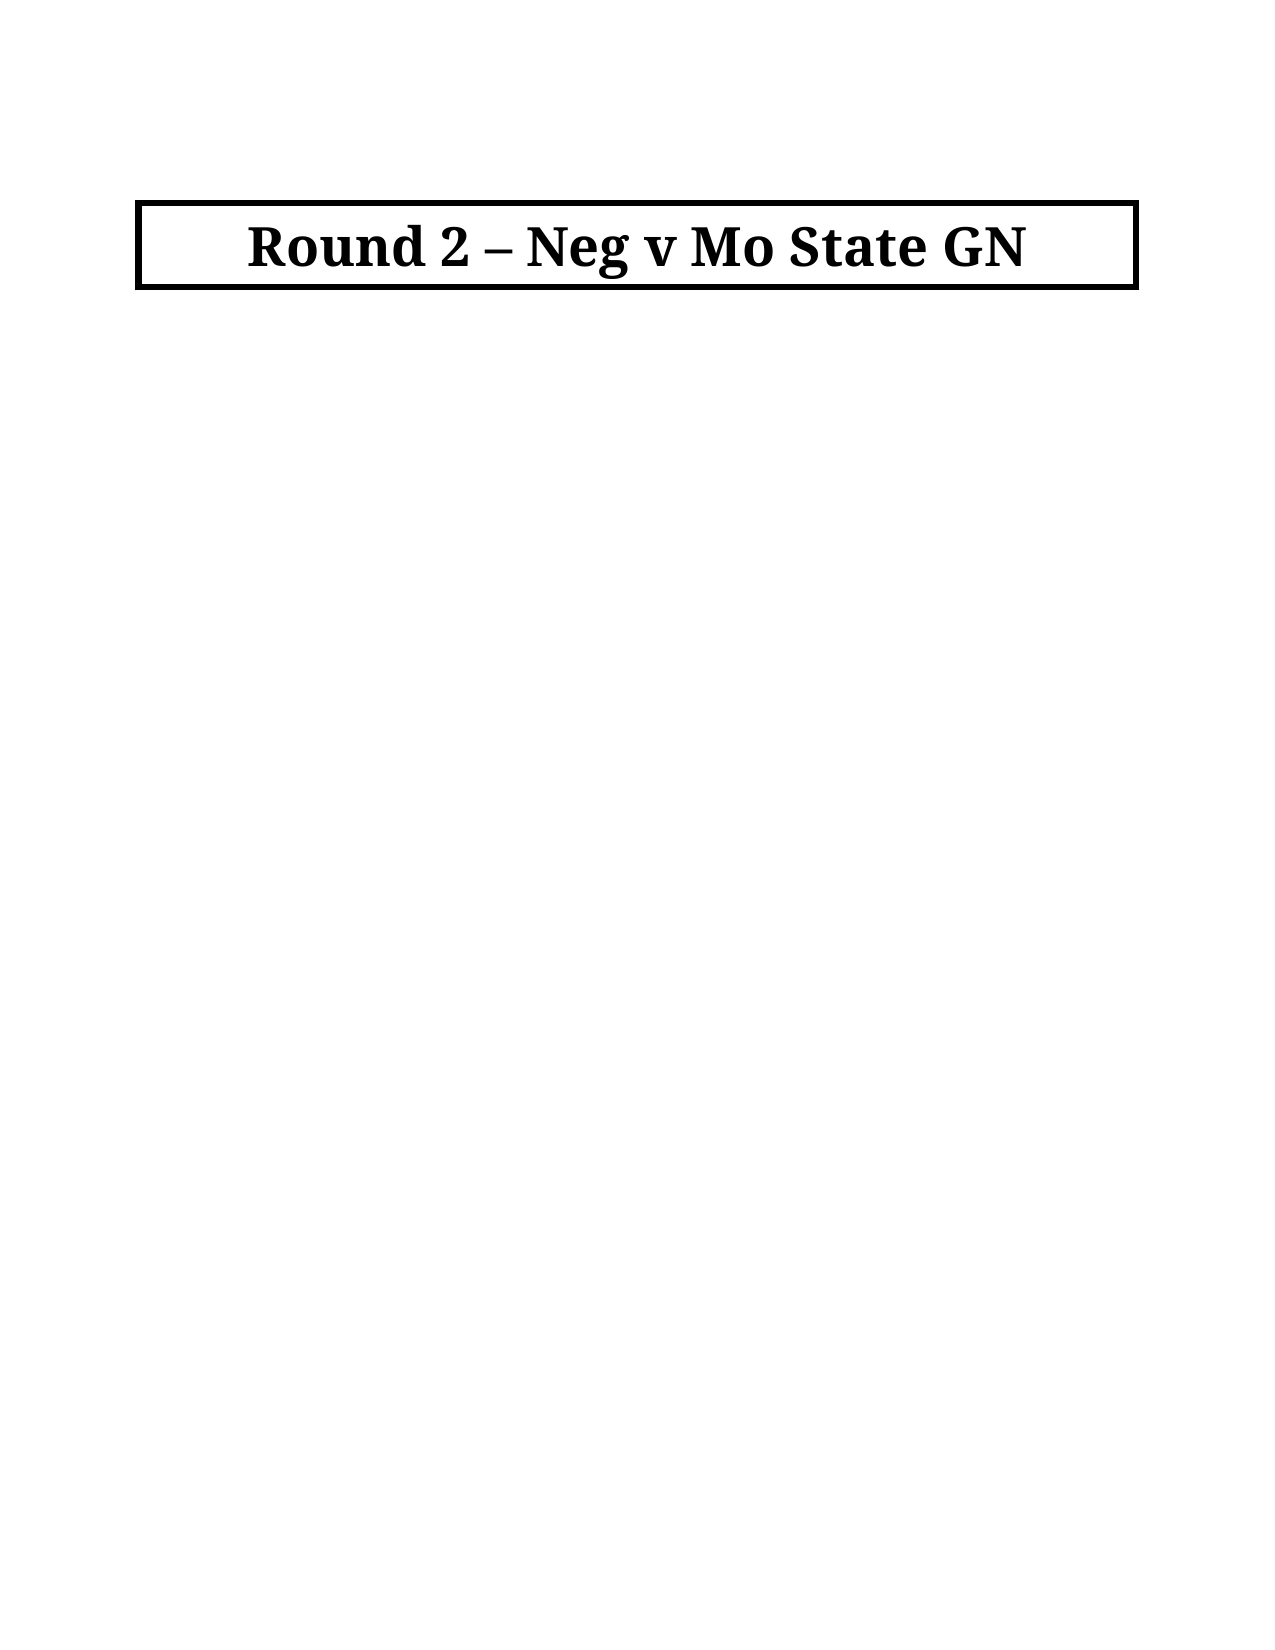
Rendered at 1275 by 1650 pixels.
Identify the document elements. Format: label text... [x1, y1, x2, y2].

subtitle Round 2 – Neg v Mo State GN [142, 206, 1133, 284]
